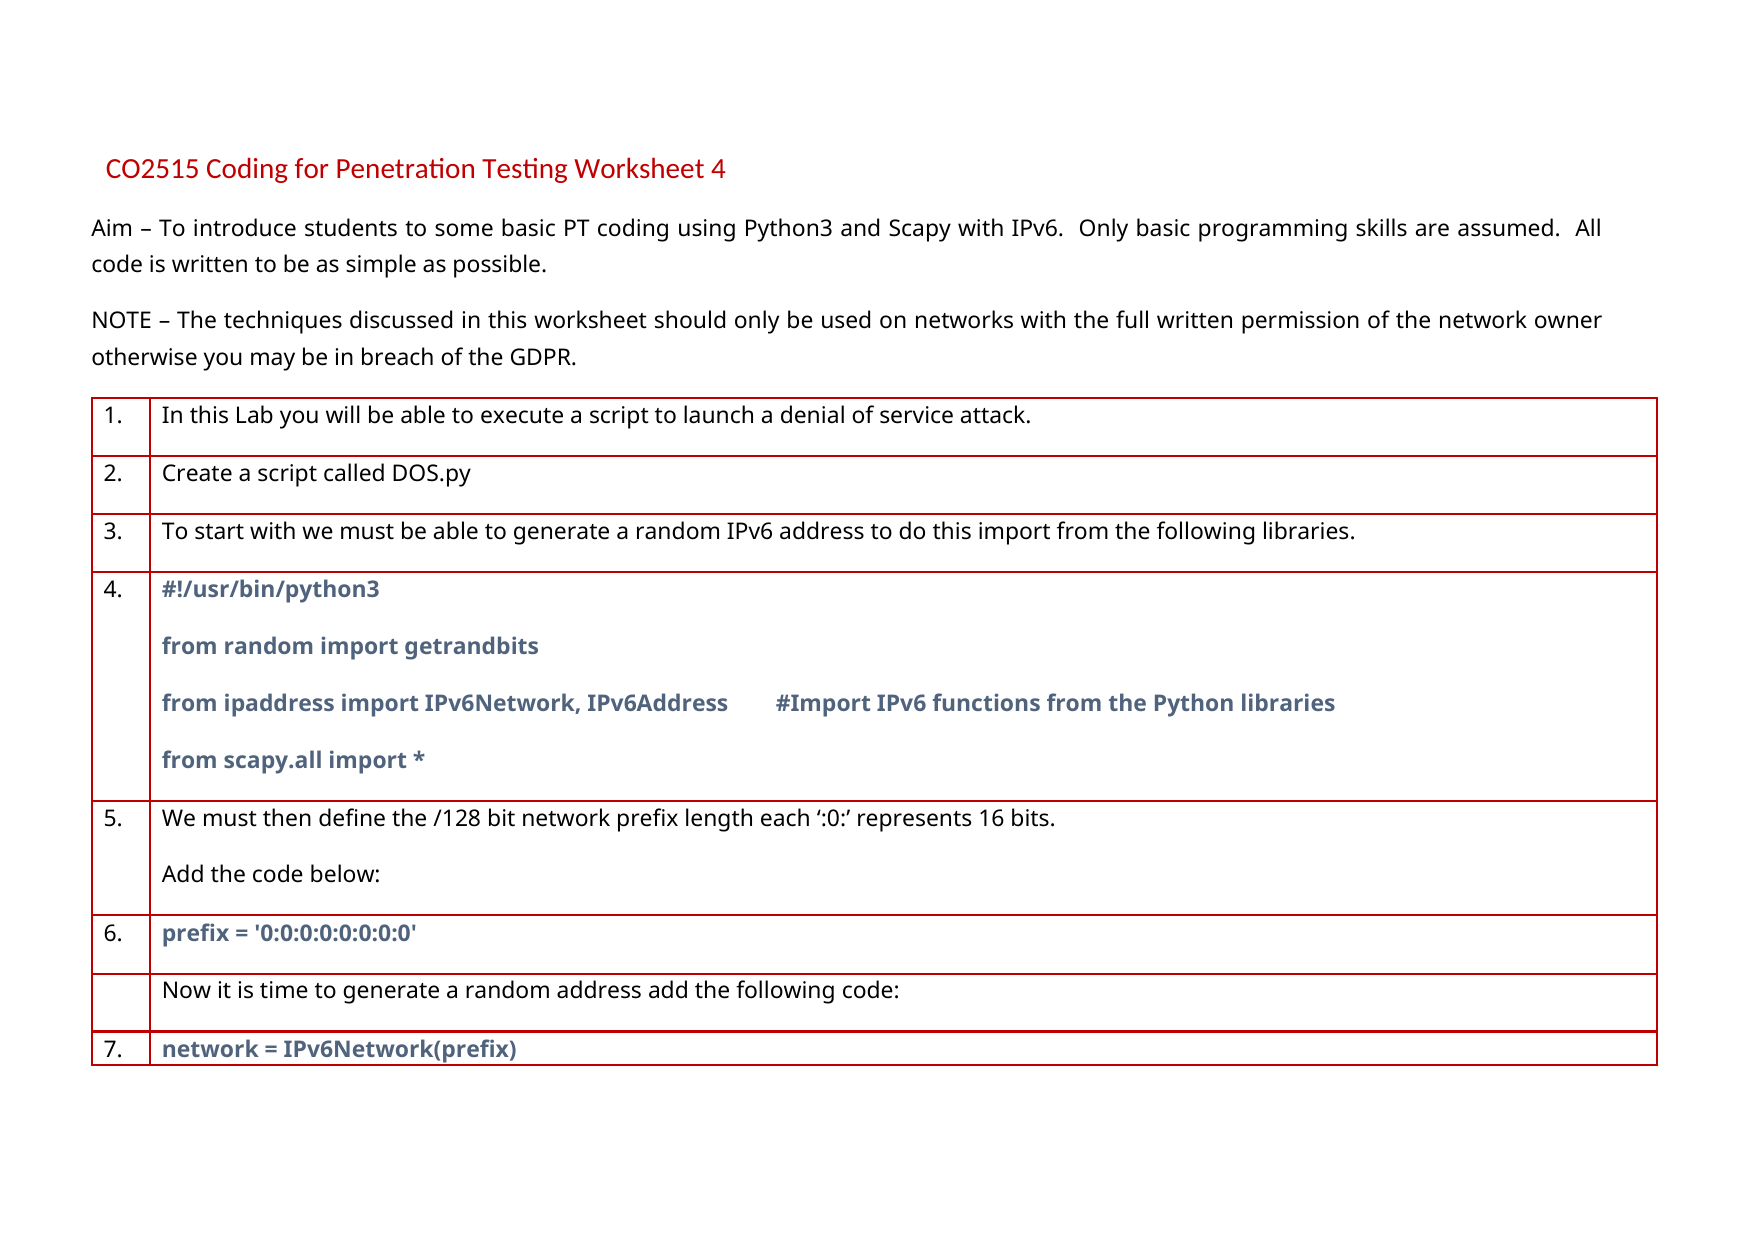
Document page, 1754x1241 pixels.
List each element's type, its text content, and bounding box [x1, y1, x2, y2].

table_cell #!/usr/bin/python3 from random import getrandbits from ipaddress import IPv6Network, IPv6Address #Import IPv6 functions from the Python libraries from scapy.all import * [151, 573, 1656, 799]
table_cell 5. [93, 802, 149, 914]
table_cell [151, 1033, 1656, 1064]
table_cell 4. [93, 573, 149, 799]
table_header 1. [93, 399, 149, 455]
table_header In this Lab you will be able to execute a script to launch a denial of service attack. [151, 399, 1656, 455]
table_cell To start with we must be able to generate a random IPv6 address to do this import from the following libraries. [151, 515, 1656, 571]
table_cell 2. [93, 457, 149, 513]
table_cell We must then define the /128 bit network prefix length each ‘:0:’ represents 16 bits. Add the code below: [151, 802, 1656, 914]
table_cell Now it is time to generate a random address add the following code: [151, 975, 1656, 1030]
table_cell prefix = '0:0:0:0:0:0:0:0' [151, 916, 1656, 972]
table_cell Create a script called DOS.py [151, 457, 1656, 513]
table_cell [93, 975, 149, 1030]
table_cell 7. [93, 1033, 149, 1064]
table_cell 6. [93, 916, 149, 972]
text NOTE – The techniques discussed in this worksheet should only be used on networks with the full written permission of the network owner otherwise you may be in breach of the GDPR. [91, 304, 1604, 372]
text CO2515 Coding for Penetration Testing Worksheet 4 [106, 150, 1604, 186]
table_cell 3. [93, 515, 149, 571]
text Aim – To introduce students to some basic PT coding using Python3 and Scapy with IPv6. Only basic programming skills are assumed. All code is written to be as simple as possible. [91, 212, 1604, 279]
